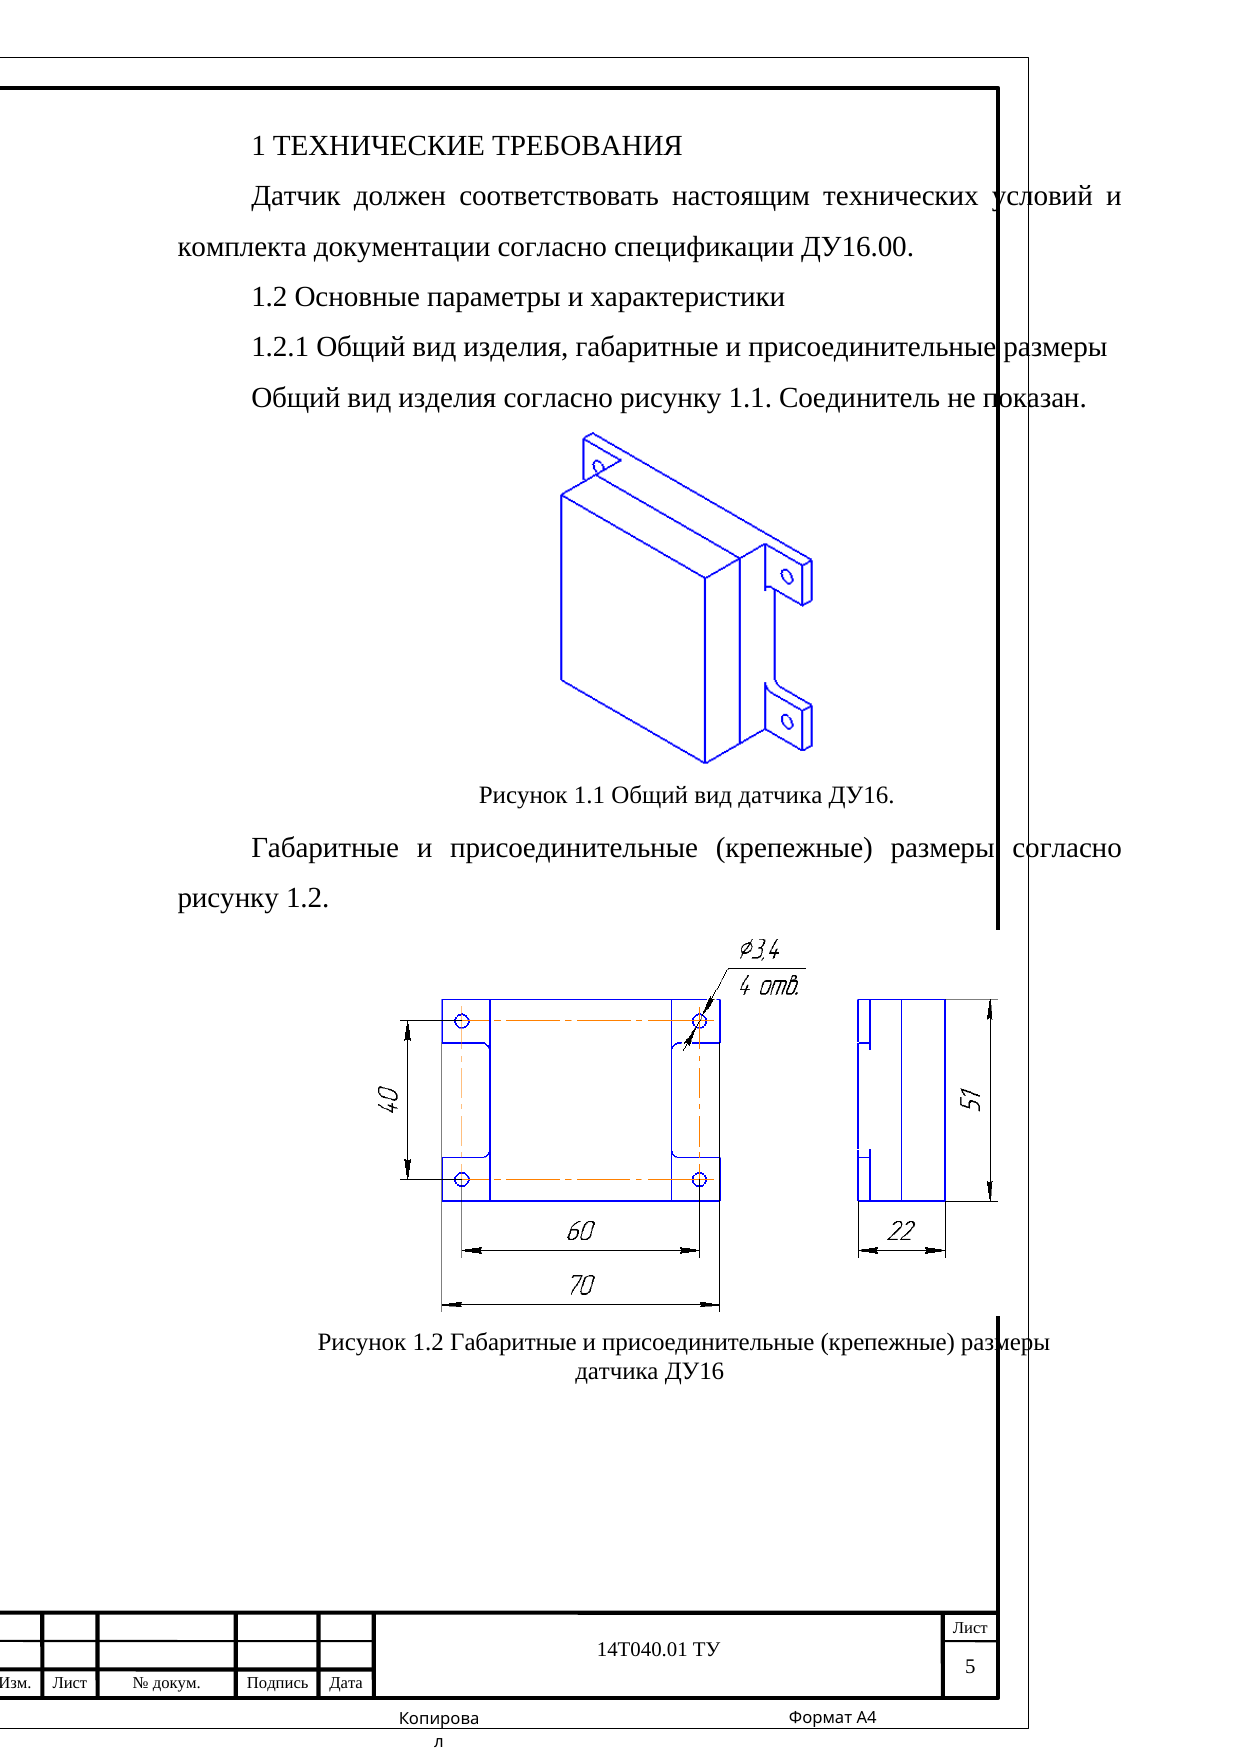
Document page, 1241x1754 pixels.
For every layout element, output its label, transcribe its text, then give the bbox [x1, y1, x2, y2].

text Рисунок 1.1 Общий вид датчика ДУ16. [177, 780, 1122, 809]
text 1.2 Основные параметры и характеристики [177, 279, 1122, 313]
text Датчик должен соответствовать настоящим технических условий и комплекта документации согласно спецификации ДУ16.00. [177, 178, 1122, 262]
picture [371, 930, 1002, 1316]
text Общий вид изделия согласно рисунку 1.1. Соединитель не показан. [177, 380, 1122, 413]
text Рисунок 1.2 Габаритные и присоединительные (крепежные) размеры датчика ДУ16 [177, 1327, 1122, 1385]
text Габаритные и присоединительные (крепежные) размеры согласно рисунку 1.2. [177, 830, 1122, 913]
text 1.2.1 Общий вид изделия, габаритные и присоединительные размеры [177, 329, 1122, 363]
text 1 ТЕХНИЧЕСКИЕ ТРЕБОВАНИЯ [177, 128, 1122, 162]
picture [556, 430, 817, 769]
